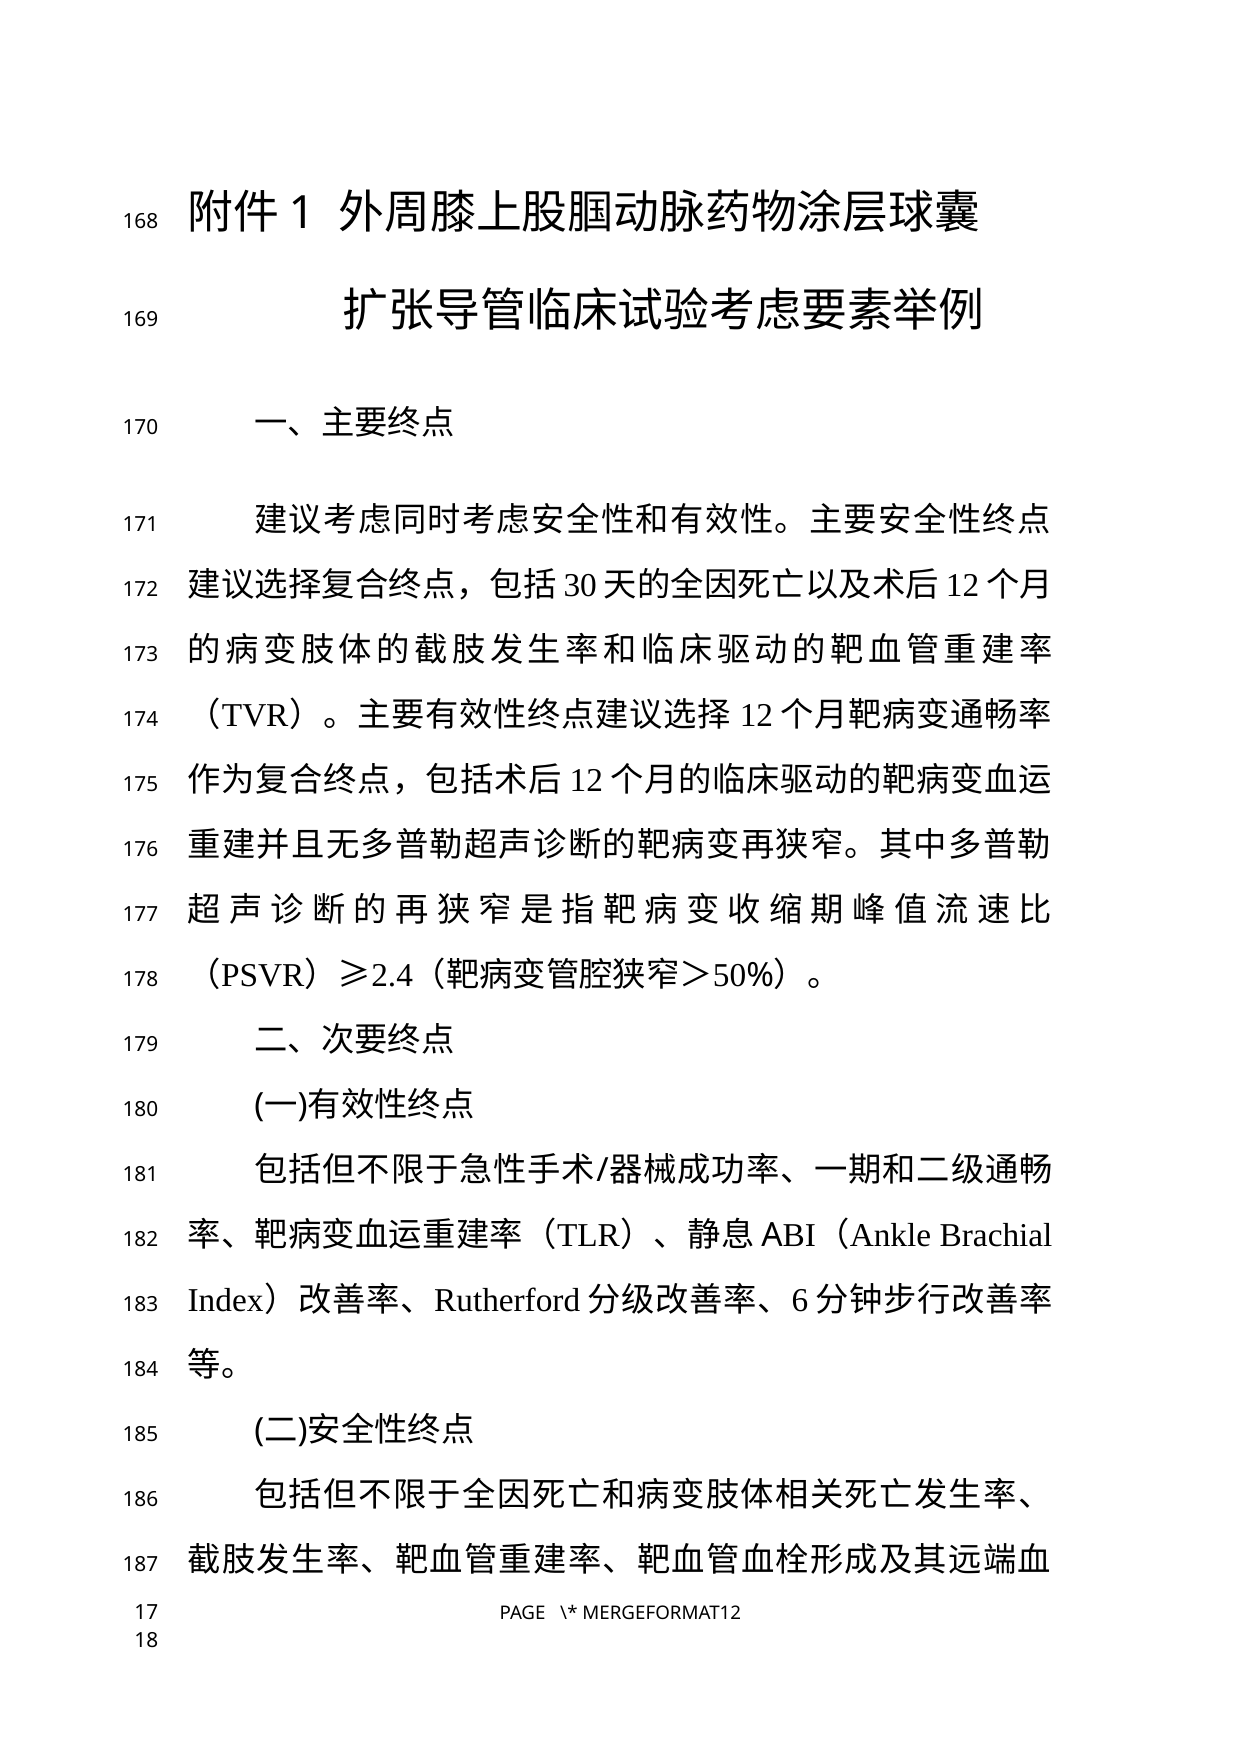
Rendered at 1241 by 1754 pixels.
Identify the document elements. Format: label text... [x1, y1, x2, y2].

text 扩张导管临床试验考虑要素举例 [297, 257, 1053, 355]
text 二、次要终点 [187, 1005, 1053, 1070]
text 附件1 外周膝上股腘动脉药物涂层球囊 [187, 160, 1053, 257]
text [187, 1460, 1053, 1590]
subtitle (二)安全性终点 [187, 1395, 1053, 1460]
text 建议考虑同时考虑安全性和有效性。主要安全性终点建议选择复合终点，包括30天的全因死亡以及术后12个月的病变肢体的截肢发生率和临床驱动的靶血管重建率（TVR）。主要有效性终点建议选择12个月靶病变通畅率作为复合终点，包括术后12个月的临床驱动的靶病变血运重建并且无多普勒超声诊断的靶病变再狭窄。其中多普勒超声诊断的再狭窄是指靶病变收缩期峰值流速比（PSVR）≥2.4（靶病变管腔狭窄＞50%）。 [187, 485, 1053, 1005]
subtitle (一)有效性终点 [187, 1070, 1053, 1135]
subtitle 一、主要终点 [187, 387, 1053, 452]
text 包括但不限于急性手术/器械成功率、一期和二级通畅率、靶病变血运重建率（TLR）、静息ABI（Ankle Brachial Index）改善率、Rutherford分级改善率、6分钟步行改善率等。 [187, 1135, 1053, 1395]
